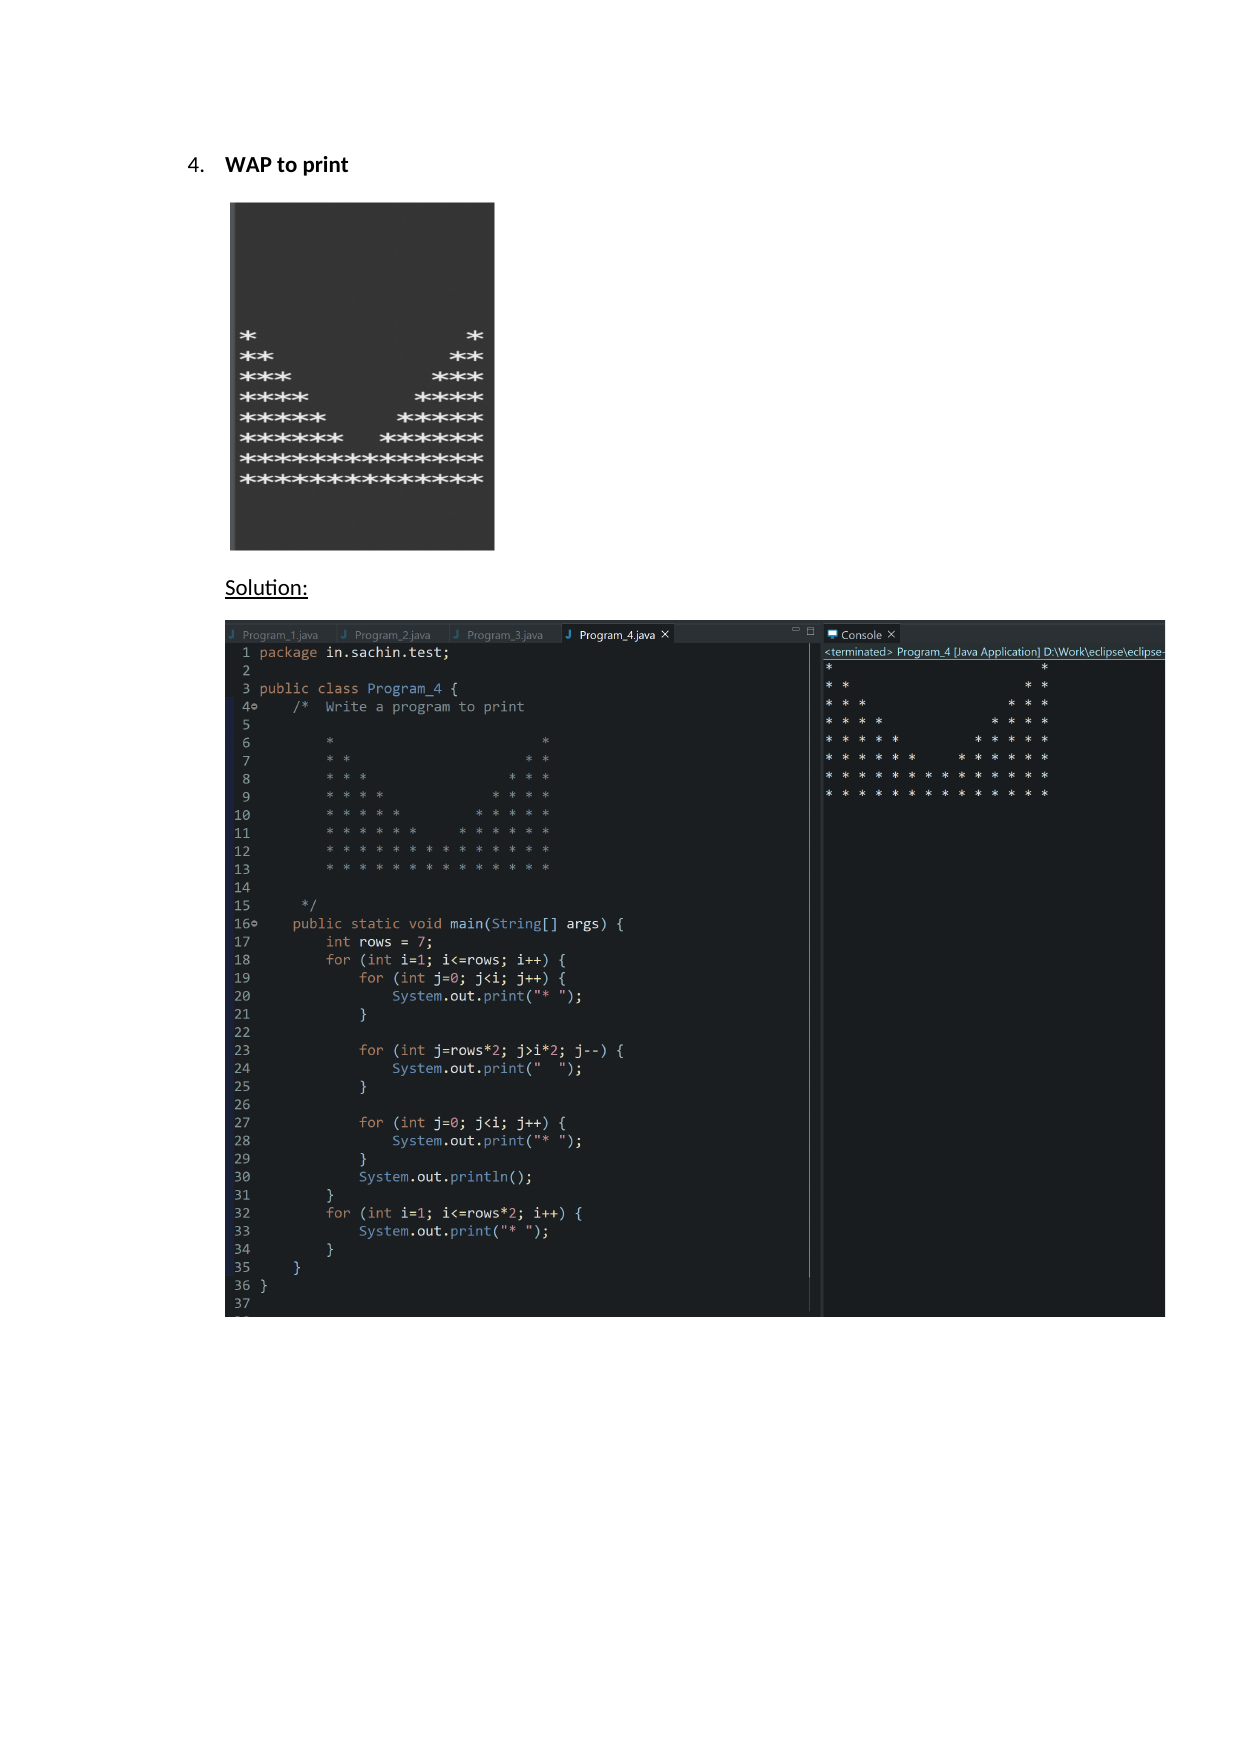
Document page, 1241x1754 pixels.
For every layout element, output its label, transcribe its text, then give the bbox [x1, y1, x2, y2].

picture [225, 620, 1166, 1317]
picture [225, 196, 499, 555]
list WAP to print [187, 150, 1090, 178]
text Solution: [225, 573, 1090, 601]
